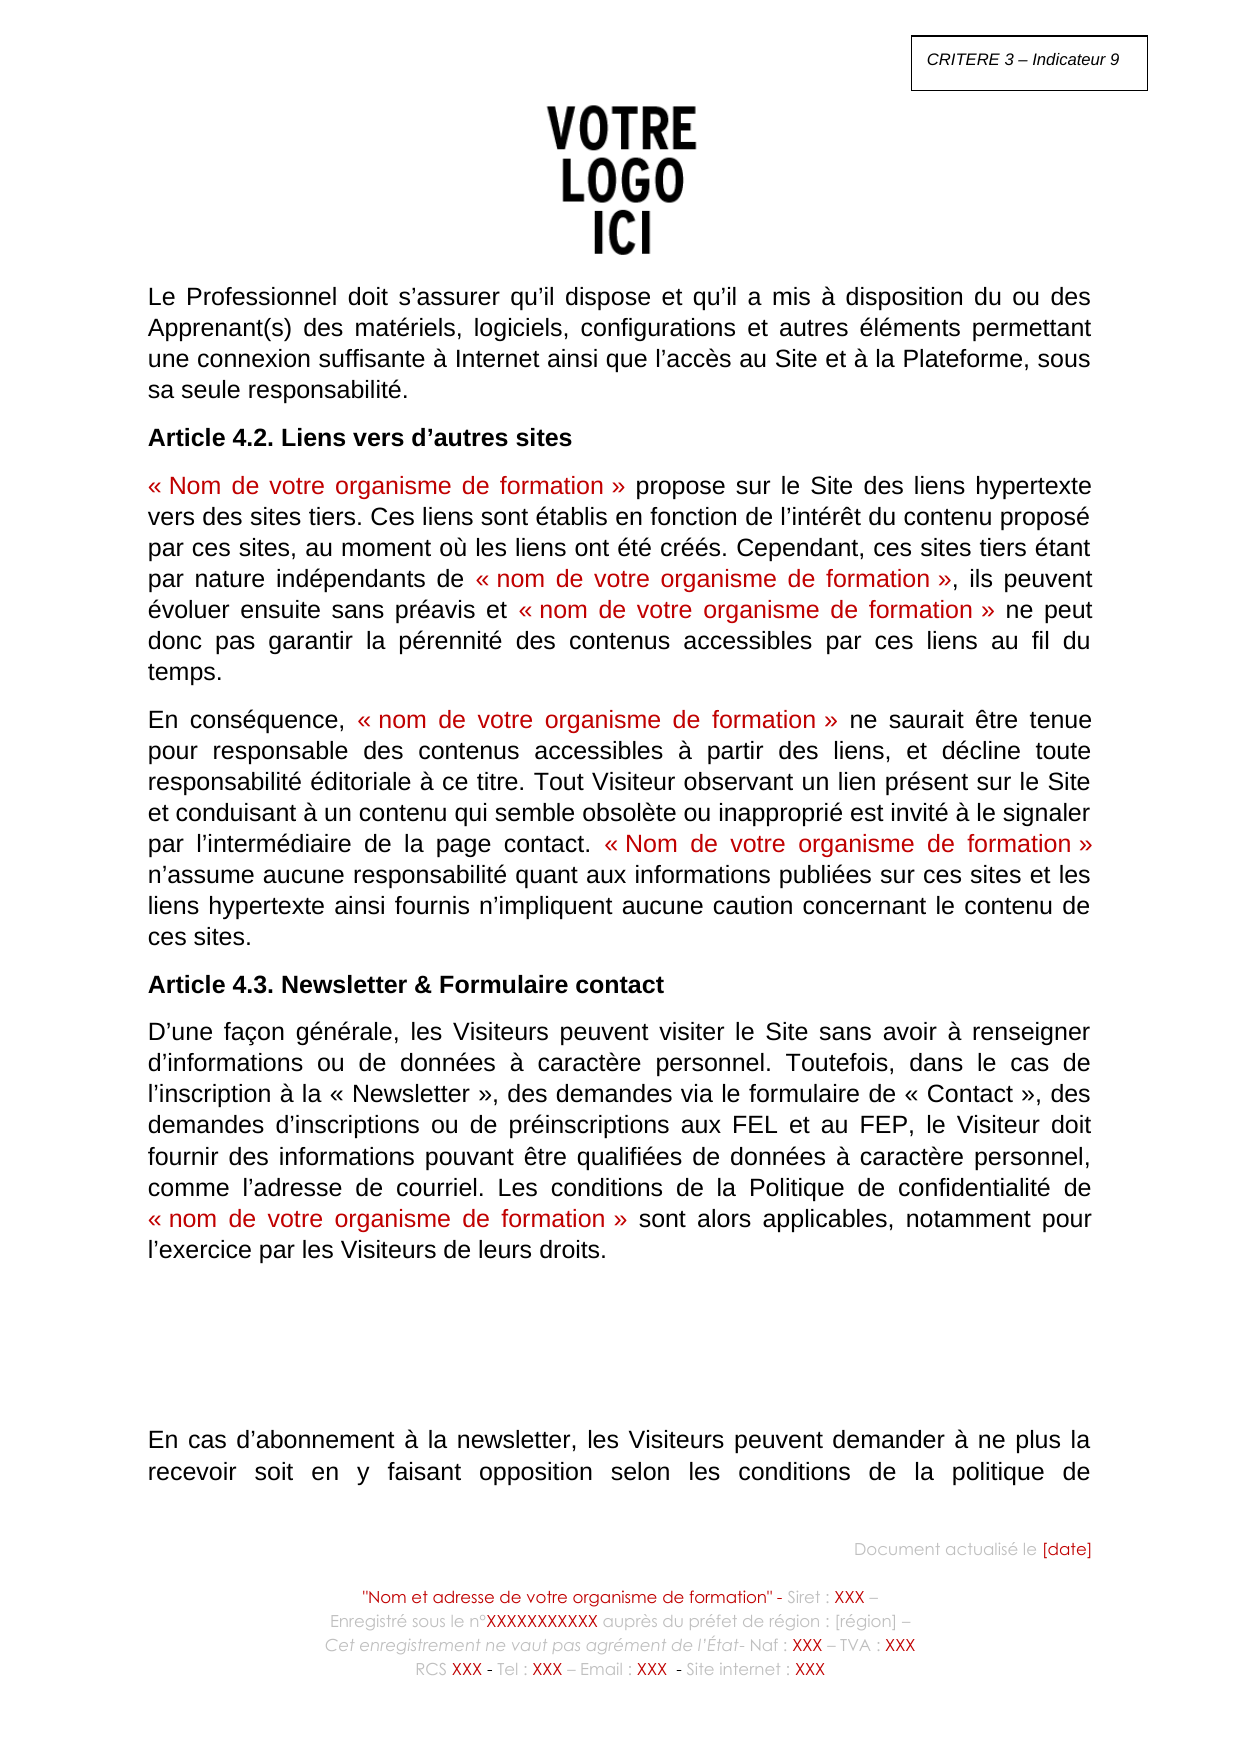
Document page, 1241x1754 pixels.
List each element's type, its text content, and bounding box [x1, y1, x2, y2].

picture [516, 73, 725, 282]
text En conséquence, « nom de votre organisme de formation » ne saurait être tenue pour responsable des contenus accessibles à partir des liens, et décline toute responsabilité éditoriale à ce titre. Tout Visiteur observant un lien présent sur le Site et conduisant à un contenu qui semble obsolète ou inapproprié est invité à le signaler par l’intermédiaire de la page contact. « Nom de votre organisme de formation » n’assume aucune responsabilité quant aux informations publiées sur ces sites et les liens hypertexte ainsi fournis n’impliquent aucune caution concernant le contenu de ces sites. [148, 704, 1093, 951]
text Article 4.2. Liens vers d’autres sites [148, 423, 1093, 452]
text « Nom de votre organisme de formation » propose sur le Site des liens hypertexte vers des sites tiers. Ces liens sont établis en fonction de l’intérêt du contenu proposé par ces sites, au moment où les liens ont été créés. Cependant, ces sites tiers étant par nature indépendants de « nom de votre organisme de formation », ils peuvent évoluer ensuite sans préavis et « nom de votre organisme de formation » ne peut donc pas garantir la pérennité des contenus accessibles par ces liens au fil du temps. [148, 471, 1093, 686]
text D’une façon générale, les Visiteurs peuvent visiter le Site sans avoir à renseigner d’informations ou de données à caractère personnel. Toutefois, dans le cas de l’inscription à la « Newsletter », des demandes via le formulaire de « Contact », des demandes d’inscriptions ou de préinscriptions aux FEL et au FEP, le Visiteur doit fournir des informations pouvant être qualifiées de données à caractère personnel, comme l’adresse de courriel. Les conditions de la Politique de confidentialité de « nom de votre organisme de formation » sont alors applicables, notamment pour l’exercice par les Visiteurs de leurs droits. [148, 1017, 1093, 1263]
text Le Professionnel doit s’assurer qu’il dispose et qu’il a mis à disposition du ou des Apprenant(s) des matériels, logiciels, configurations et autres éléments permettant une connexion suffisante à Internet ainsi que l’accès au Site et à la Plateforme, sous sa seule responsabilité. [148, 282, 1093, 404]
text Article 4.3. Newsletter & Formulaire contact [148, 969, 1093, 998]
